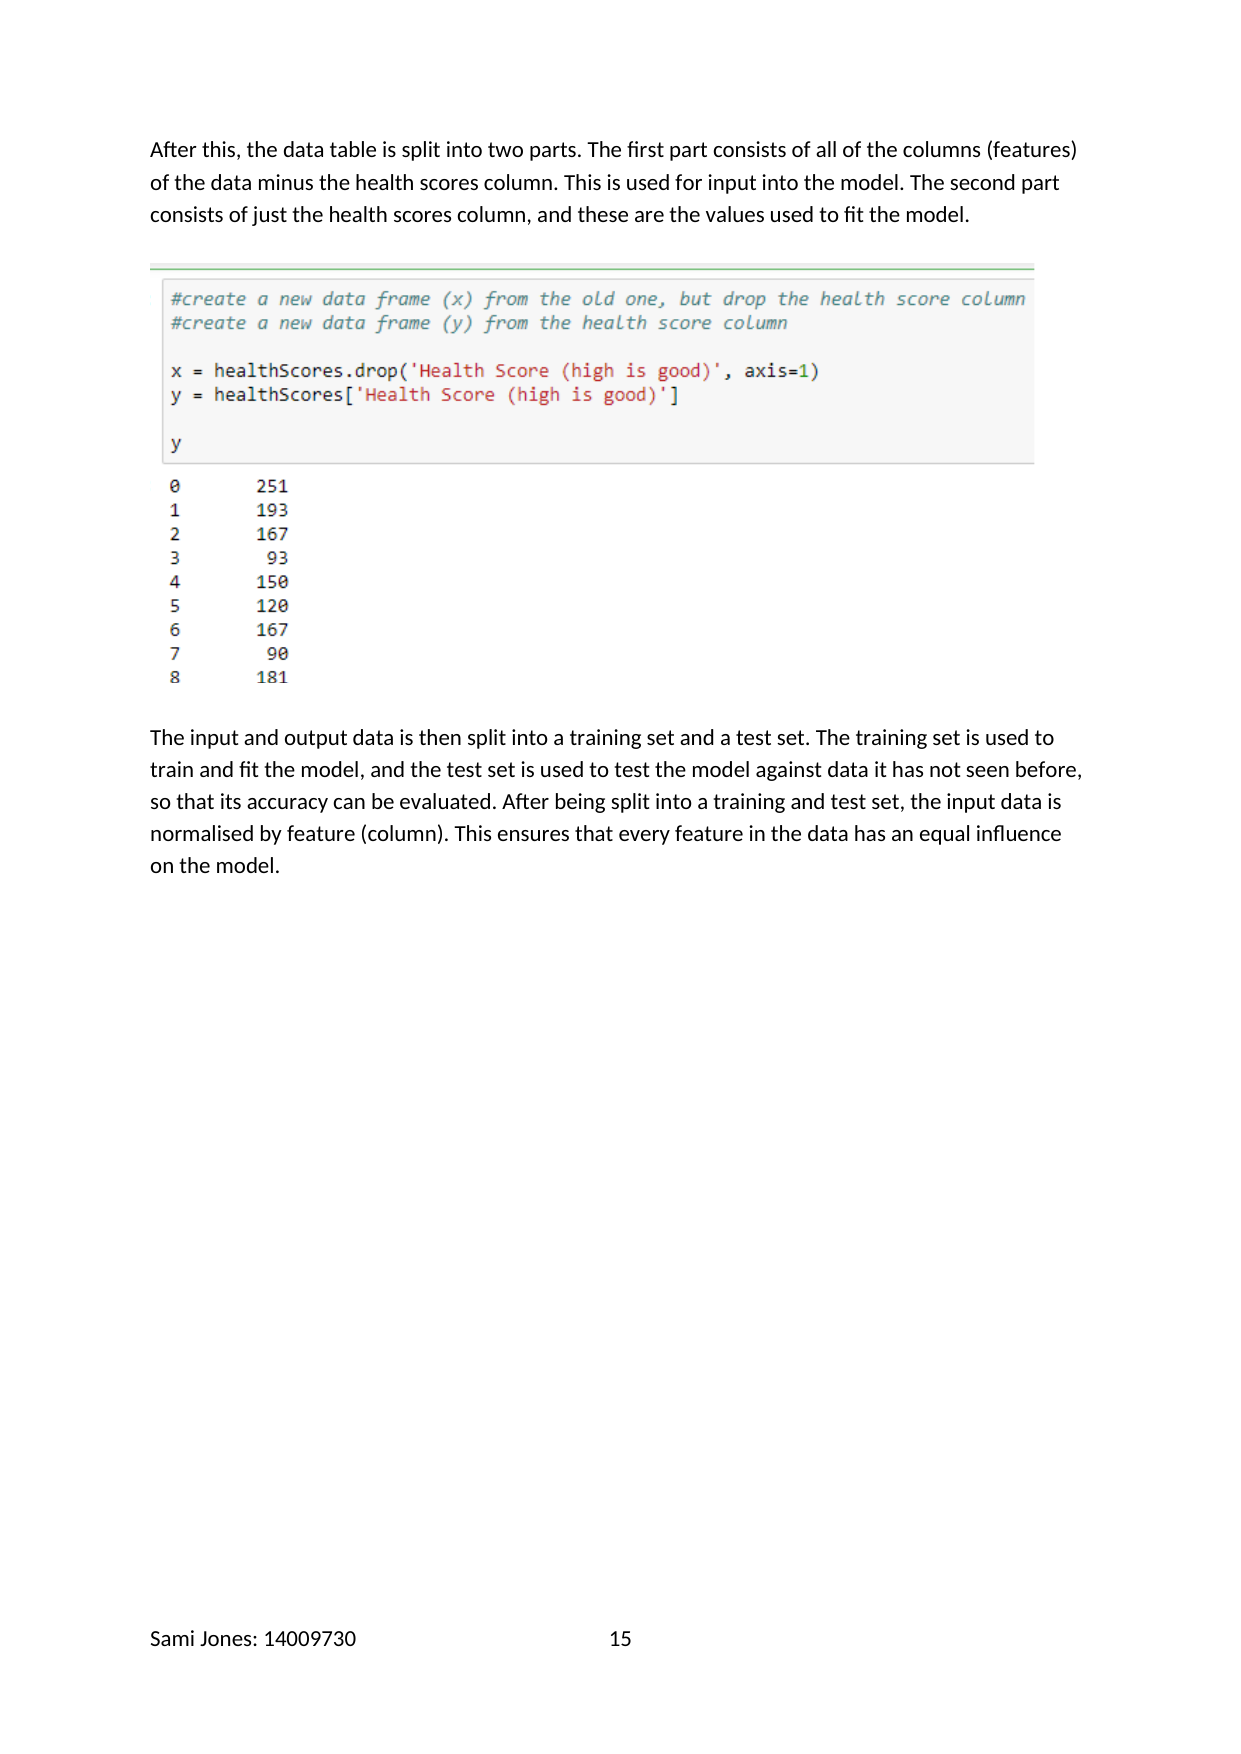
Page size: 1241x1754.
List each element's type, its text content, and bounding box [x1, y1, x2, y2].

text The input and output data is then split into a training set and a test set. The training set is used to train and fit the model, and the test set is used to test the model against data it has not seen before, so that its accuracy can be evaluated. After being split into a training and test set, the input data is normalised by feature (column). This ensures that every feature in the data has an equal influence on the model. [150, 723, 1090, 879]
text After this, the data table is split into two parts. The first part consists of all of the columns (features) of the data minus the health scores column. This is used for input into the model. The second part consists of just the health scores column, and these are the values used to fit the model. [150, 136, 1090, 228]
picture [150, 263, 1035, 683]
